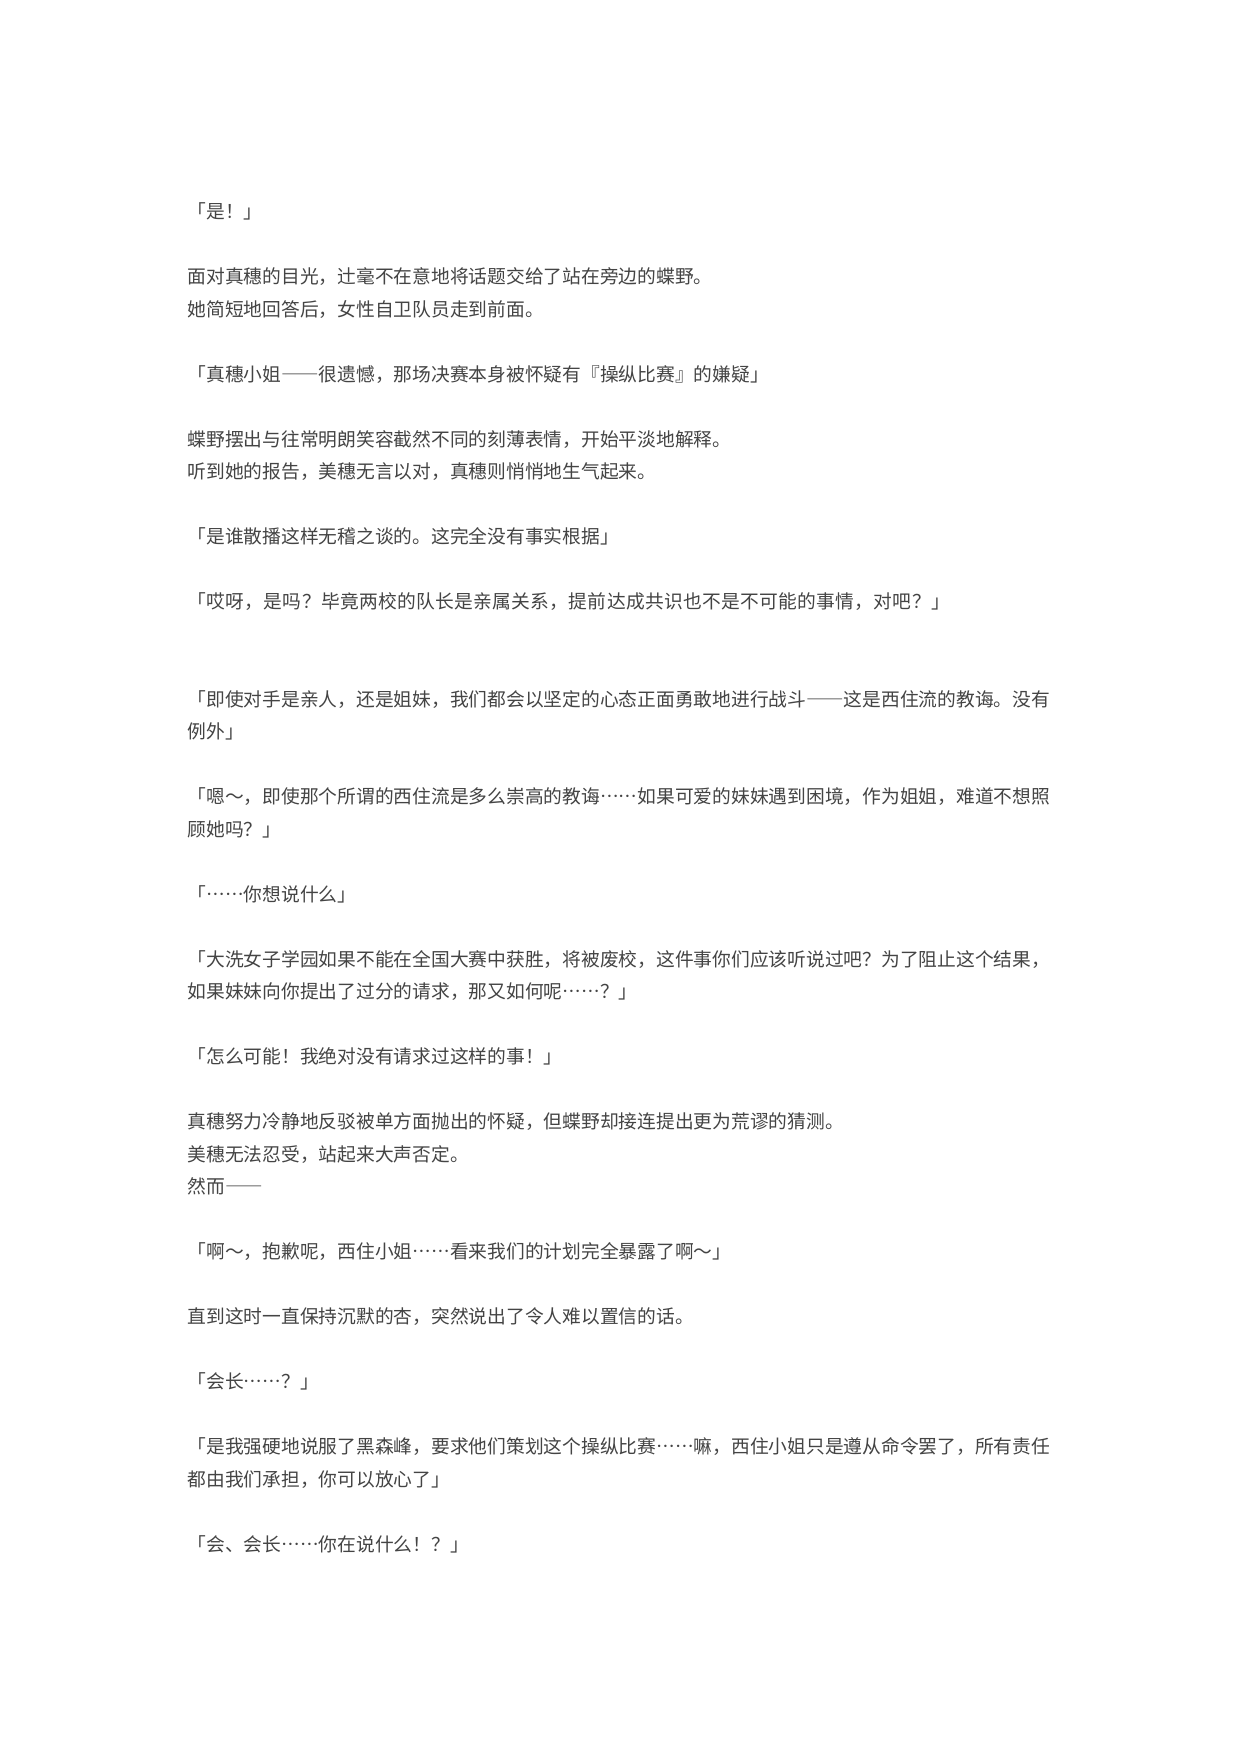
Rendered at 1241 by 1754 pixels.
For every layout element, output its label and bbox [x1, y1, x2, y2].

text [187, 162, 1053, 1559]
